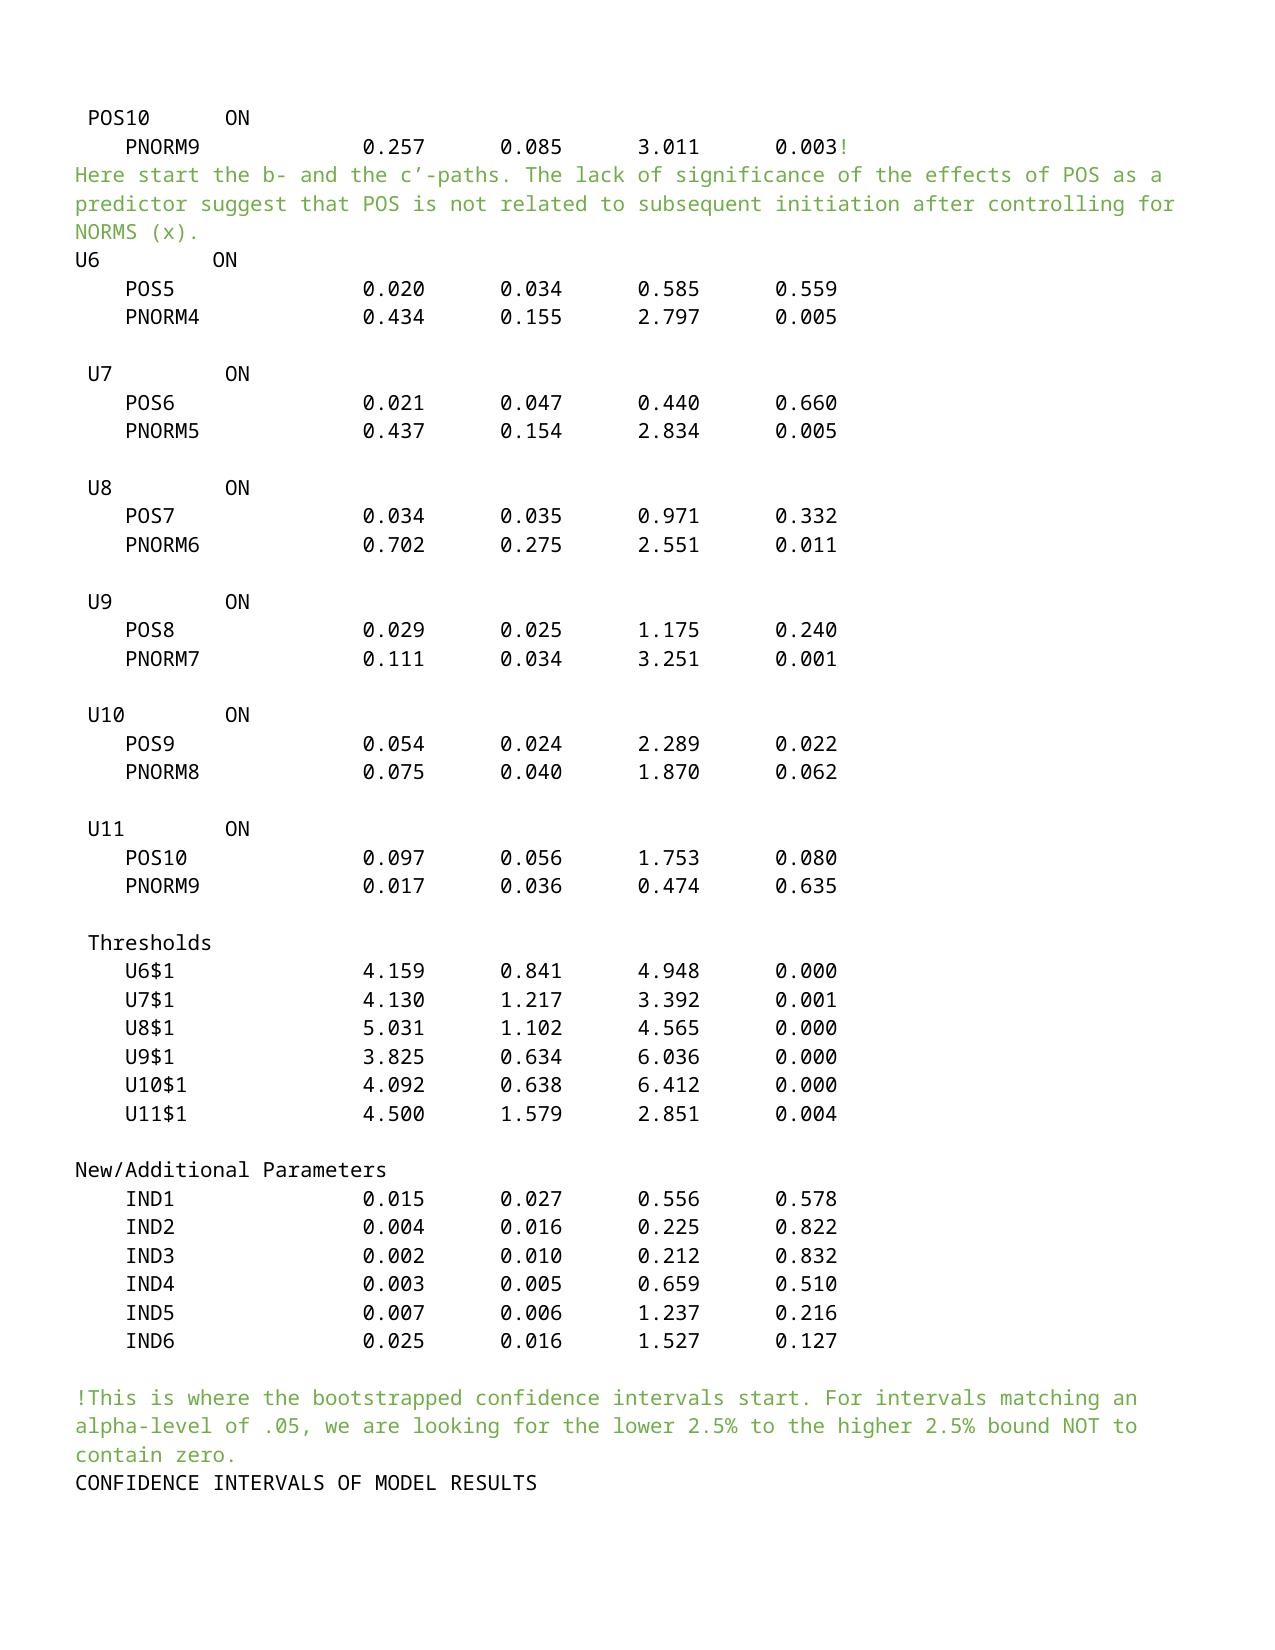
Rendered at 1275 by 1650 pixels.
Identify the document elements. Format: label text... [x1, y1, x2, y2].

text PNORM6 0.702 0.275 2.551 0.011 [75, 530, 1200, 558]
text U9 ON [75, 587, 1200, 615]
text U11$1 4.500 1.579 2.851 0.004 [75, 1099, 1200, 1127]
text POS7 0.034 0.035 0.971 0.332 [75, 502, 1200, 530]
text !This is where the bootstrapped confidence intervals start. For intervals matching an alpha-level of .05, we are looking for the lower 2.5% to the higher 2.5% bound NOT to contain zero. [75, 1383, 1200, 1468]
text IND2 0.004 0.016 0.225 0.822 [75, 1212, 1200, 1241]
text IND4 0.003 0.005 0.659 0.510 [75, 1269, 1200, 1298]
text Thresholds [75, 928, 1200, 957]
text IND5 0.007 0.006 1.237 0.216 [75, 1298, 1200, 1326]
text U6$1 4.159 0.841 4.948 0.000 [75, 957, 1200, 985]
text POS6 0.021 0.047 0.440 0.660 [75, 388, 1200, 416]
text POS10 0.097 0.056 1.753 0.080 [75, 843, 1200, 871]
text U6 ON [75, 246, 1200, 274]
text U11 ON [75, 814, 1200, 843]
text IND1 0.015 0.027 0.556 0.578 [75, 1184, 1200, 1212]
text PNORM8 0.075 0.040 1.870 0.062 [75, 757, 1200, 786]
text U10 ON [75, 701, 1200, 729]
text Here start the b- and the c’-paths. The lack of significance of the effects of POS as a predictor suggest that POS is not related to subsequent initiation after controlling for NORMS (x). [75, 160, 1200, 246]
text U9$1 3.825 0.634 6.036 0.000 [75, 1042, 1200, 1070]
text PNORM7 0.111 0.034 3.251 0.001 [75, 644, 1200, 672]
text U7 ON [75, 359, 1200, 388]
text CONFIDENCE INTERVALS OF MODEL RESULTS [75, 1468, 1200, 1497]
text PNORM4 0.434 0.155 2.797 0.005 [75, 302, 1200, 331]
text U8 ON [75, 473, 1200, 502]
text IND6 0.025 0.016 1.527 0.127 [75, 1326, 1200, 1355]
text POS9 0.054 0.024 2.289 0.022 [75, 729, 1200, 757]
text IND3 0.002 0.010 0.212 0.832 [75, 1241, 1200, 1269]
text U7$1 4.130 1.217 3.392 0.001 [75, 985, 1200, 1013]
text POS5 0.020 0.034 0.585 0.559 [75, 274, 1200, 302]
text U8$1 5.031 1.102 4.565 0.000 [75, 1013, 1200, 1042]
text POS10 ON [75, 103, 1200, 132]
text POS8 0.029 0.025 1.175 0.240 [75, 615, 1200, 644]
text PNORM9 0.257 0.085 3.011 0.003! [75, 132, 1200, 160]
text New/Additional Parameters [75, 1156, 1200, 1184]
text U10$1 4.092 0.638 6.412 0.000 [75, 1070, 1200, 1099]
text PNORM9 0.017 0.036 0.474 0.635 [75, 871, 1200, 900]
text PNORM5 0.437 0.154 2.834 0.005 [75, 416, 1200, 445]
